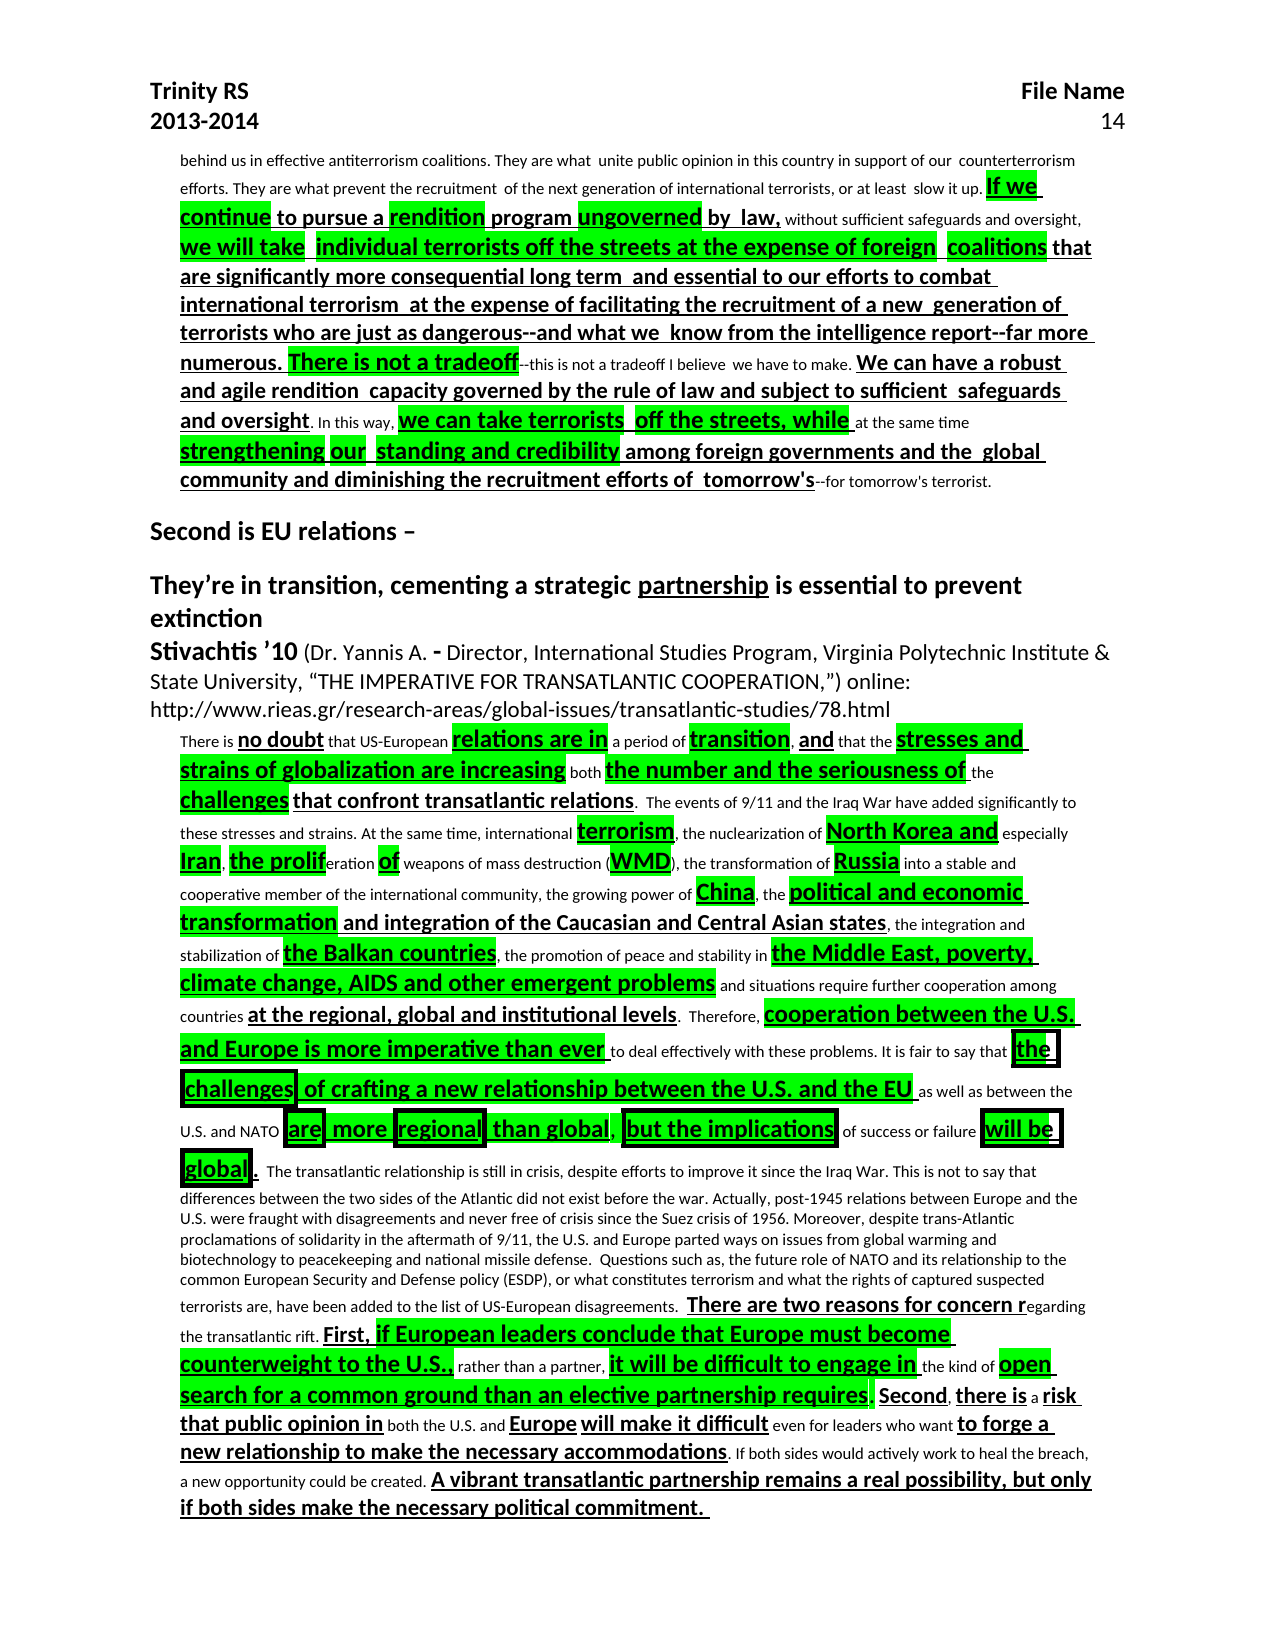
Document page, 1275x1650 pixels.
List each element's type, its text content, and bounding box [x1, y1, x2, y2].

subtitle Second is EU relations – [150, 514, 1125, 547]
text There is no doubt that US-European relations are in a period of transition, and that the stresses and strains of globalization are increasing both the number and the seriousness of the challenges that confront transatlantic relations. The events of 9/11 and the Iraq War have added significantly to these stresses and strains. At the same time, international terrorism, the nuclearization of North Korea and especially Iran, the proliferation of weapons of mass destruction (WMD), the transformation of Russia into a stable and cooperative member of the international community, the growing power of China, the political and economic transformation and integration of the Caucasian and Central Asian states, the integration and stabilization of the Balkan countries, the promotion of peace and stability in the Middle East, poverty, climate change, AIDS and other emergent problems and situations require further cooperation among countries at the regional, global and institutional levels. Therefore, cooperation between the U.S. and Europe is more imperative than ever to deal effectively with these problems. It is fair to say that the challenges of crafting a new relationship between the U.S. and the EU as well as between the U.S. and NATO are more regional than global, but the implications of success or failure will be global. The transatlantic relationship is still in crisis, despite efforts to improve it since the Iraq War. This is not to say that differences between the two sides of the Atlantic did not exist before the war. Actually, post-1945 relations between Europe and the U.S. were fraught with disagreements and never free of crisis since the Suez crisis of 1956. Moreover, despite trans-Atlantic proclamations of solidarity in the aftermath of 9/11, the U.S. and Europe parted ways on issues from global warming and biotechnology to peacekeeping and national missile defense. Questions such as, the future role of NATO and its relationship to the common European Security and Defense policy (ESDP), or what constitutes terrorism and what the rights of captured suspected terrorists are, have been added to the list of US-European disagreements. There are two reasons for concern regarding the transatlantic rift. First, if European leaders conclude that Europe must become counterweight to the U.S., rather than a partner, it will be difficult to engage in the kind of open search for a common ground than an elective partnership requires. Second, there is a risk that public opinion in both the U.S. and Europe will make it difficult even for leaders who want to forge a new relationship to make the necessary accommodations. If both sides would actively work to heal the breach, a new opportunity could be created. A vibrant transatlantic partnership remains a real possibility, but only if both sides make the necessary political commitment. [180, 723, 1095, 1521]
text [180, 150, 1095, 342]
subtitle They’re in transition, cementing a strategic partnership is essential to prevent extinction [150, 568, 1125, 634]
text Stivachtis ’10 (Dr. Yannis A. - Director, International Studies Program, Virginia Polytechnic Institute & State University, “THE IMPERATIVE FOR TRANSATLANTIC COOPERATION,”) online: http://www.rieas.gr/research-areas/global-issues/transatlantic-studies/78.html [150, 634, 1125, 723]
